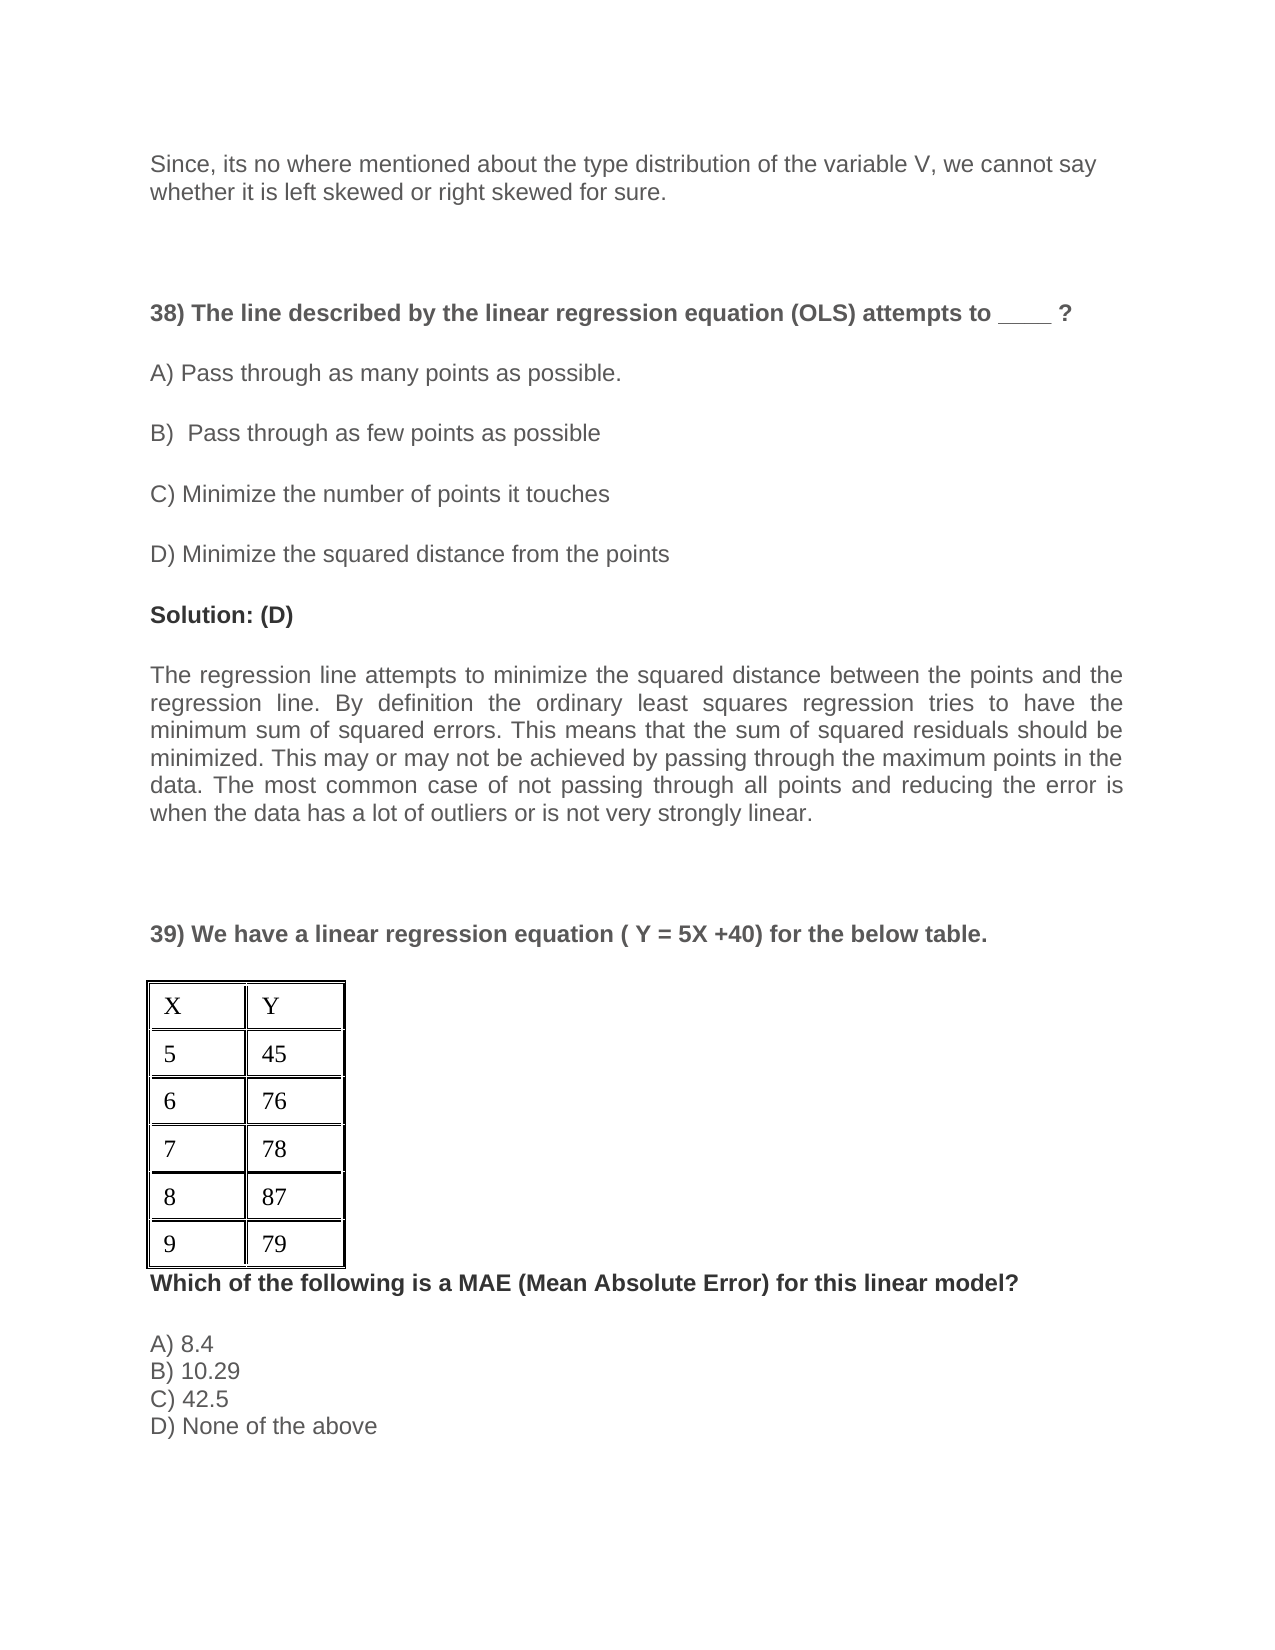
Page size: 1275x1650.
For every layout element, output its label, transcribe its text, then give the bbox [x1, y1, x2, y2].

text Solution: (D) [150, 601, 1125, 628]
text A) Pass through as many points as possible. [150, 359, 1125, 386]
table_cell 5 [150, 1028, 245, 1075]
table_cell 9 [148, 1218, 246, 1266]
text A) 8.4 B) 10.29 C) 42.5 D) None of the above [150, 1329, 1125, 1440]
table_cell 79 [246, 1218, 344, 1266]
table_cell 8 [148, 1171, 244, 1218]
table_cell 76 [246, 1075, 344, 1123]
text Which of the following is a MAE (Mean Absolute Error) for this linear model? [150, 1269, 1125, 1297]
table_cell 87 [248, 1171, 344, 1218]
table_cell 78 [248, 1123, 344, 1171]
text D) Minimize the squared distance from the points [150, 540, 1125, 568]
table_header X [150, 984, 246, 1028]
text The regression line attempts to minimize the squared distance between the points and the regression line. By definition the ordinary least squares regression tries to have the minimum sum of squared errors. This means that the sum of squared residuals should be minimized. This may or may not be achieved by passing through the maximum points in the data. The most common case of not passing through all points and reducing the error is when the data has a lot of outliers or is not very strongly linear. [150, 661, 1125, 827]
text C) Minimize the number of points it touches [150, 480, 1125, 507]
text Since, its no where mentioned about the type distribution of the variable V, we cannot say whether it is left skewed or right skewed for sure. [150, 150, 1125, 205]
table_cell 6 [148, 1075, 246, 1123]
text 39) We have a linear regression equation ( Y = 5X +40) for the below table. [150, 920, 1125, 947]
table_cell 45 [248, 1028, 344, 1075]
text 38) The line described by the linear regression equation (OLS) attempts to ____ ? [150, 298, 1125, 326]
table_header Y [246, 984, 343, 1028]
table_cell 7 [150, 1123, 245, 1171]
text B) Pass through as few points as possible [150, 419, 1125, 447]
